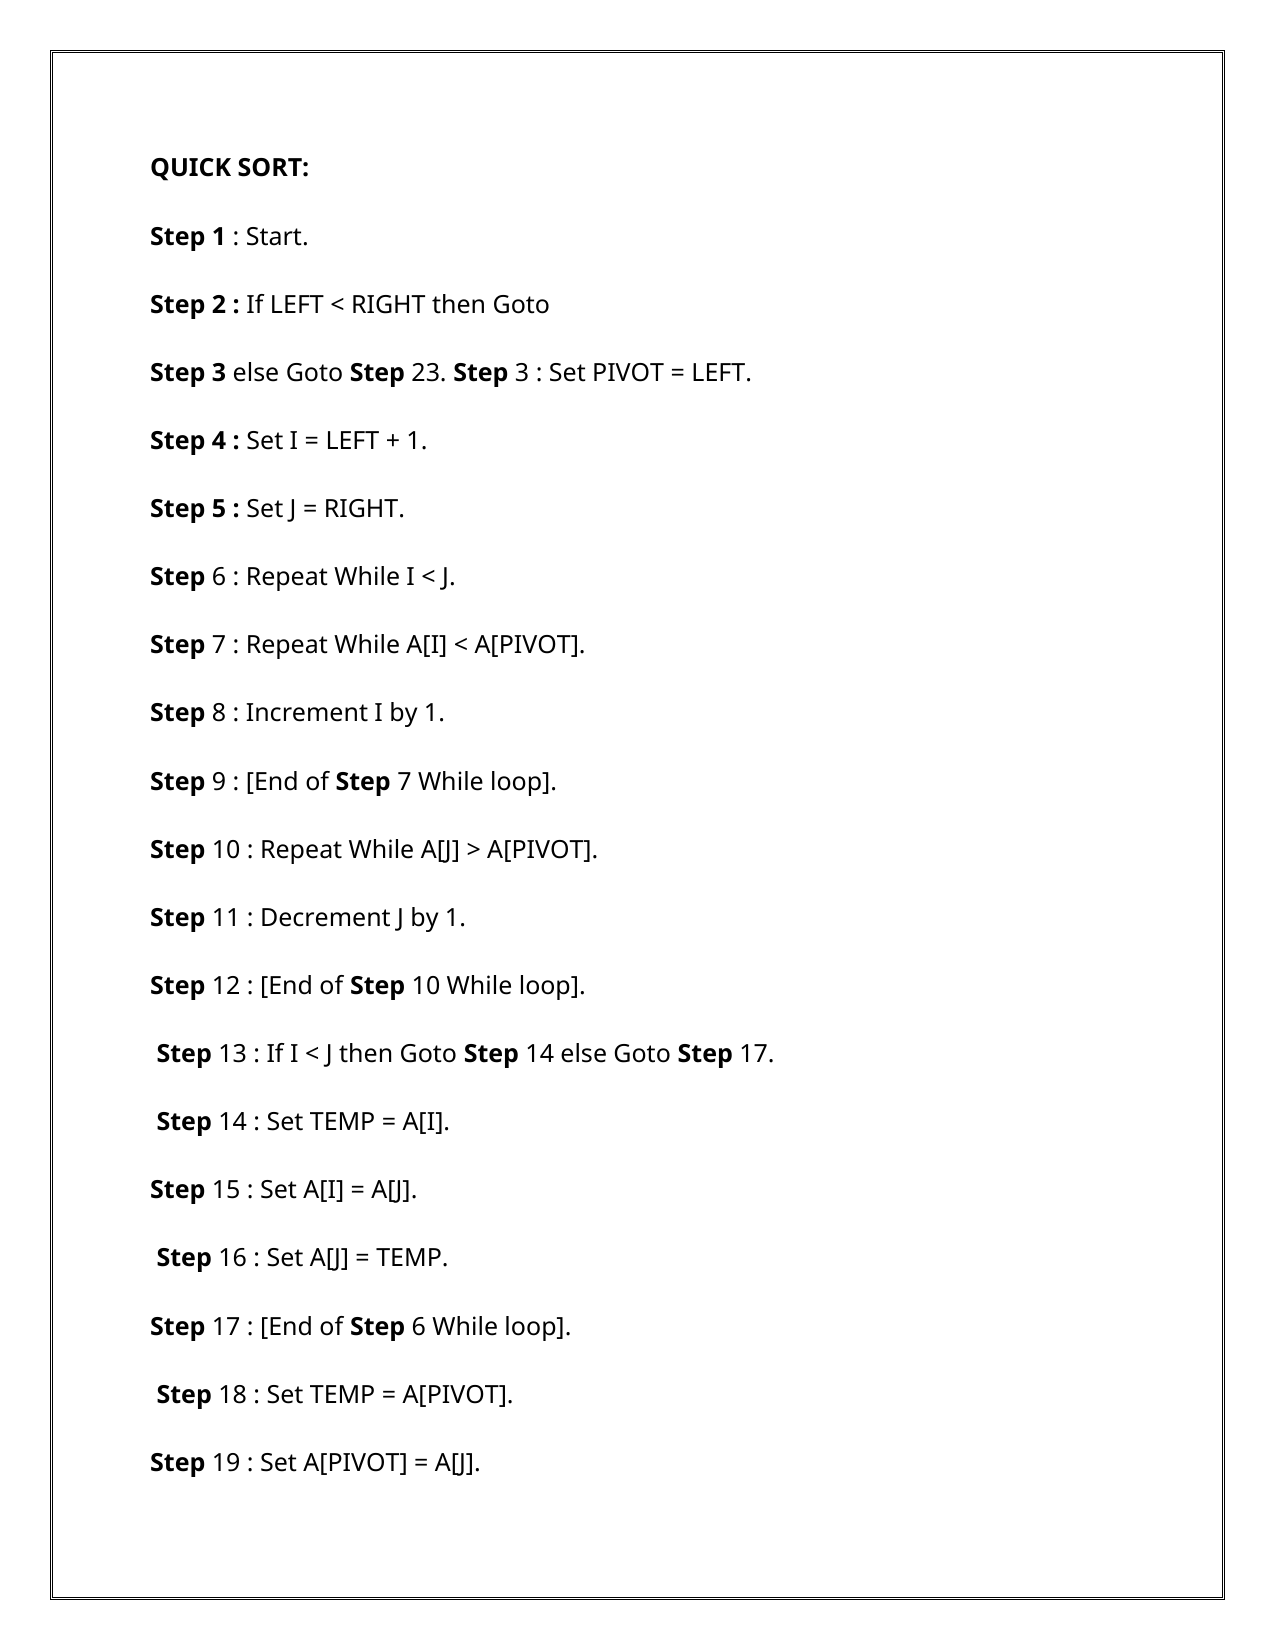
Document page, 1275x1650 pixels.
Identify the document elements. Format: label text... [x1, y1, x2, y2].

text Step 14 : Set TEMP = A[I]. [150, 1104, 1125, 1138]
text QUICK SORT: [150, 150, 1125, 184]
text Step 2 : If LEFT < RIGHT then Goto [150, 286, 1125, 320]
text Step 15 : Set A[I] = A[J]. [150, 1172, 1125, 1206]
text Step 19 : Set A[PIVOT] = A[J]. [150, 1444, 1125, 1478]
text Step 7 : Repeat While A[I] < A[PIVOT]. [150, 627, 1125, 661]
text Step 4 : Set I = LEFT + 1. [150, 422, 1125, 457]
text Step 16 : Set A[J] = TEMP. [150, 1240, 1125, 1274]
text Step 10 : Repeat While A[J] > A[PIVOT]. [150, 831, 1125, 865]
text Step 11 : Decrement J by 1. [150, 899, 1125, 933]
text Step 18 : Set TEMP = A[PIVOT]. [150, 1376, 1125, 1410]
text Step 3 else Goto Step 23. Step 3 : Set PIVOT = LEFT. [150, 354, 1125, 388]
text Step 5 : Set J = RIGHT. [150, 491, 1125, 525]
text Step 13 : If I < J then Goto Step 14 else Goto Step 17. [150, 1036, 1125, 1070]
text Step 6 : Repeat While I < J. [150, 559, 1125, 593]
text Step 12 : [End of Step 10 While loop]. [150, 967, 1125, 1002]
text Step 8 : Increment I by 1. [150, 695, 1125, 729]
text Step 17 : [End of Step 6 While loop]. [150, 1308, 1125, 1342]
text Step 9 : [End of Step 7 While loop]. [150, 763, 1125, 797]
text Step 1 : Start. [150, 218, 1125, 252]
